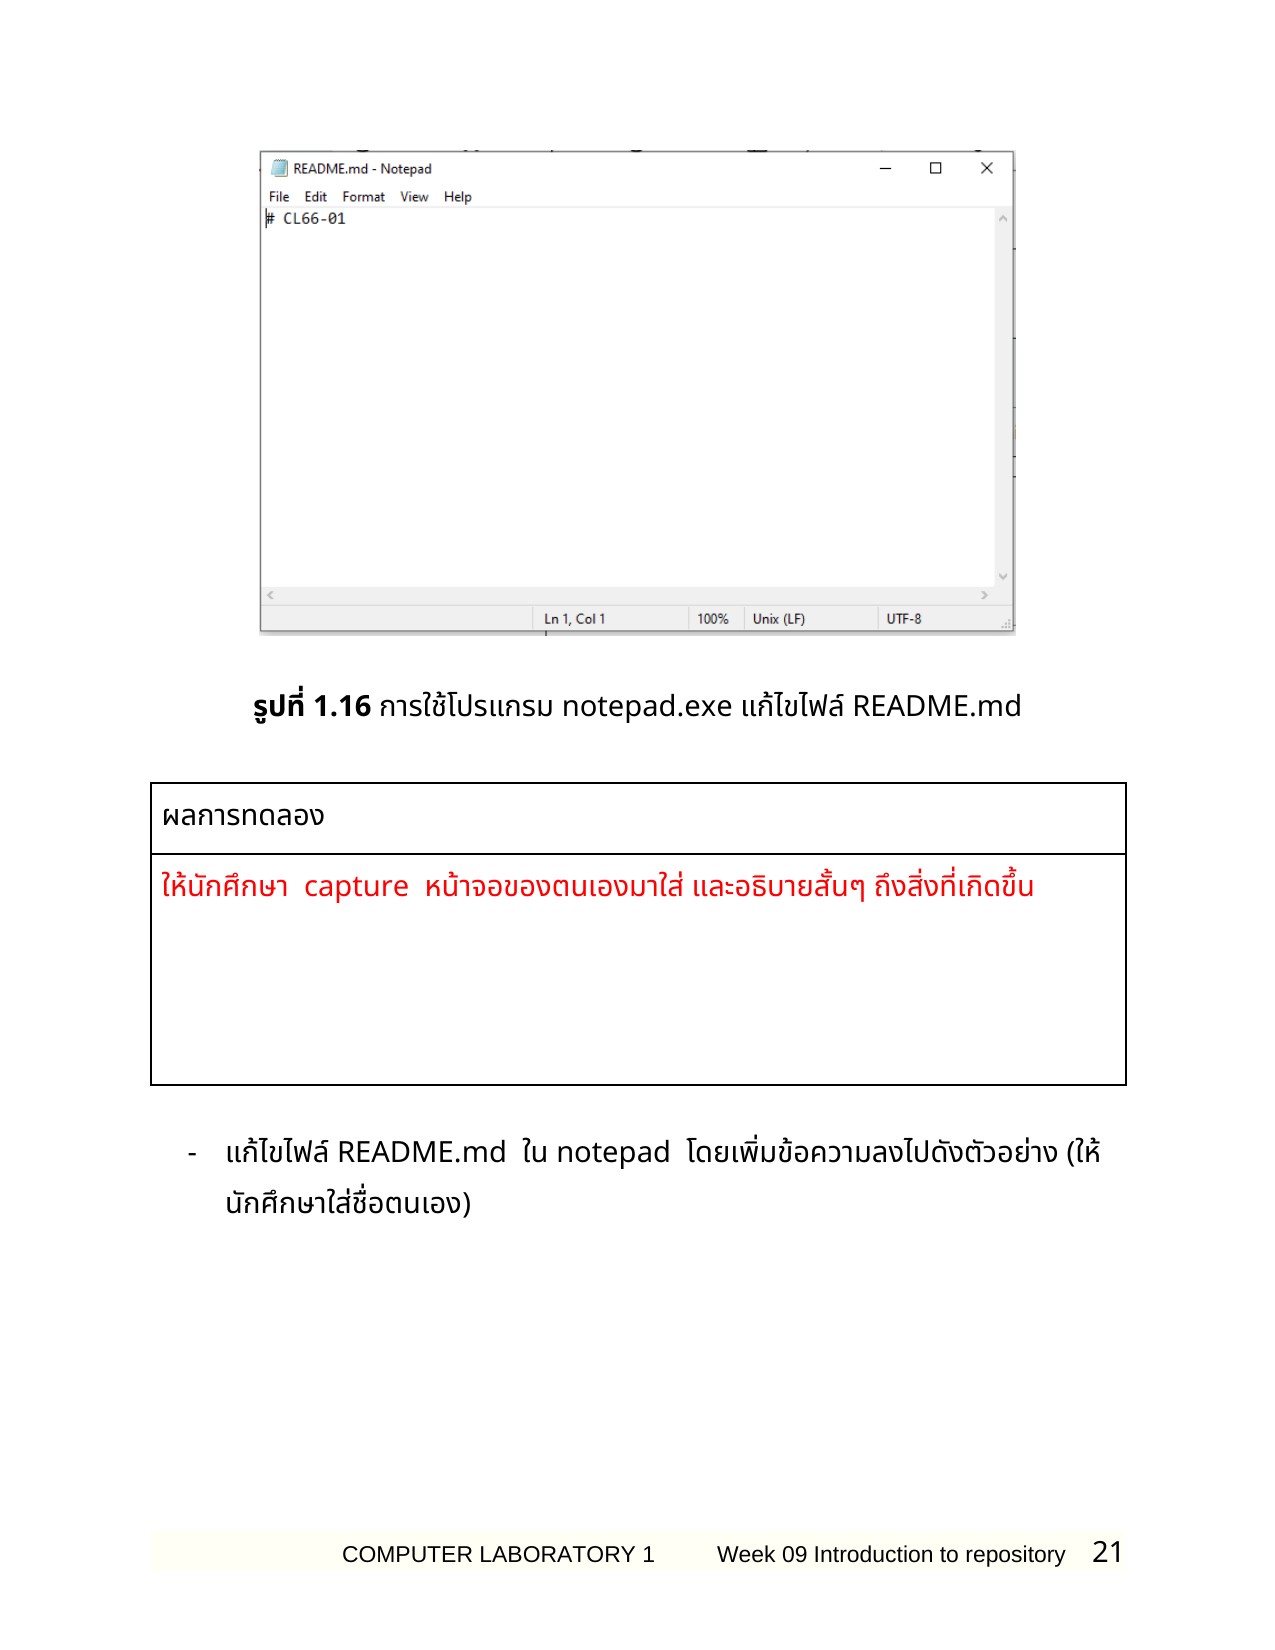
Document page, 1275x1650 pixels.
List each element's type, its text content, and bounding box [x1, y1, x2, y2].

text รูปที่ 1.16 การใช้โปรแกรม notepad.exe แก้ไขไฟล์ README.md [150, 685, 1125, 730]
table_cell ให้นักศึกษา capture หน้าจอของตนเองมาใส่ และอธิบายสั้นๆ ถึงสิ่งที่เกิดขึ้น [152, 855, 1125, 1084]
table_header ผลการทดลอง [152, 784, 1125, 853]
list แก้ไขไฟล์ README.md ใน notepad โดยเพิ่มข้อความลงไปดังตัวอย่าง (ให้นักศึกษาใส่ชื่อตนเอง) [187, 1132, 1125, 1227]
